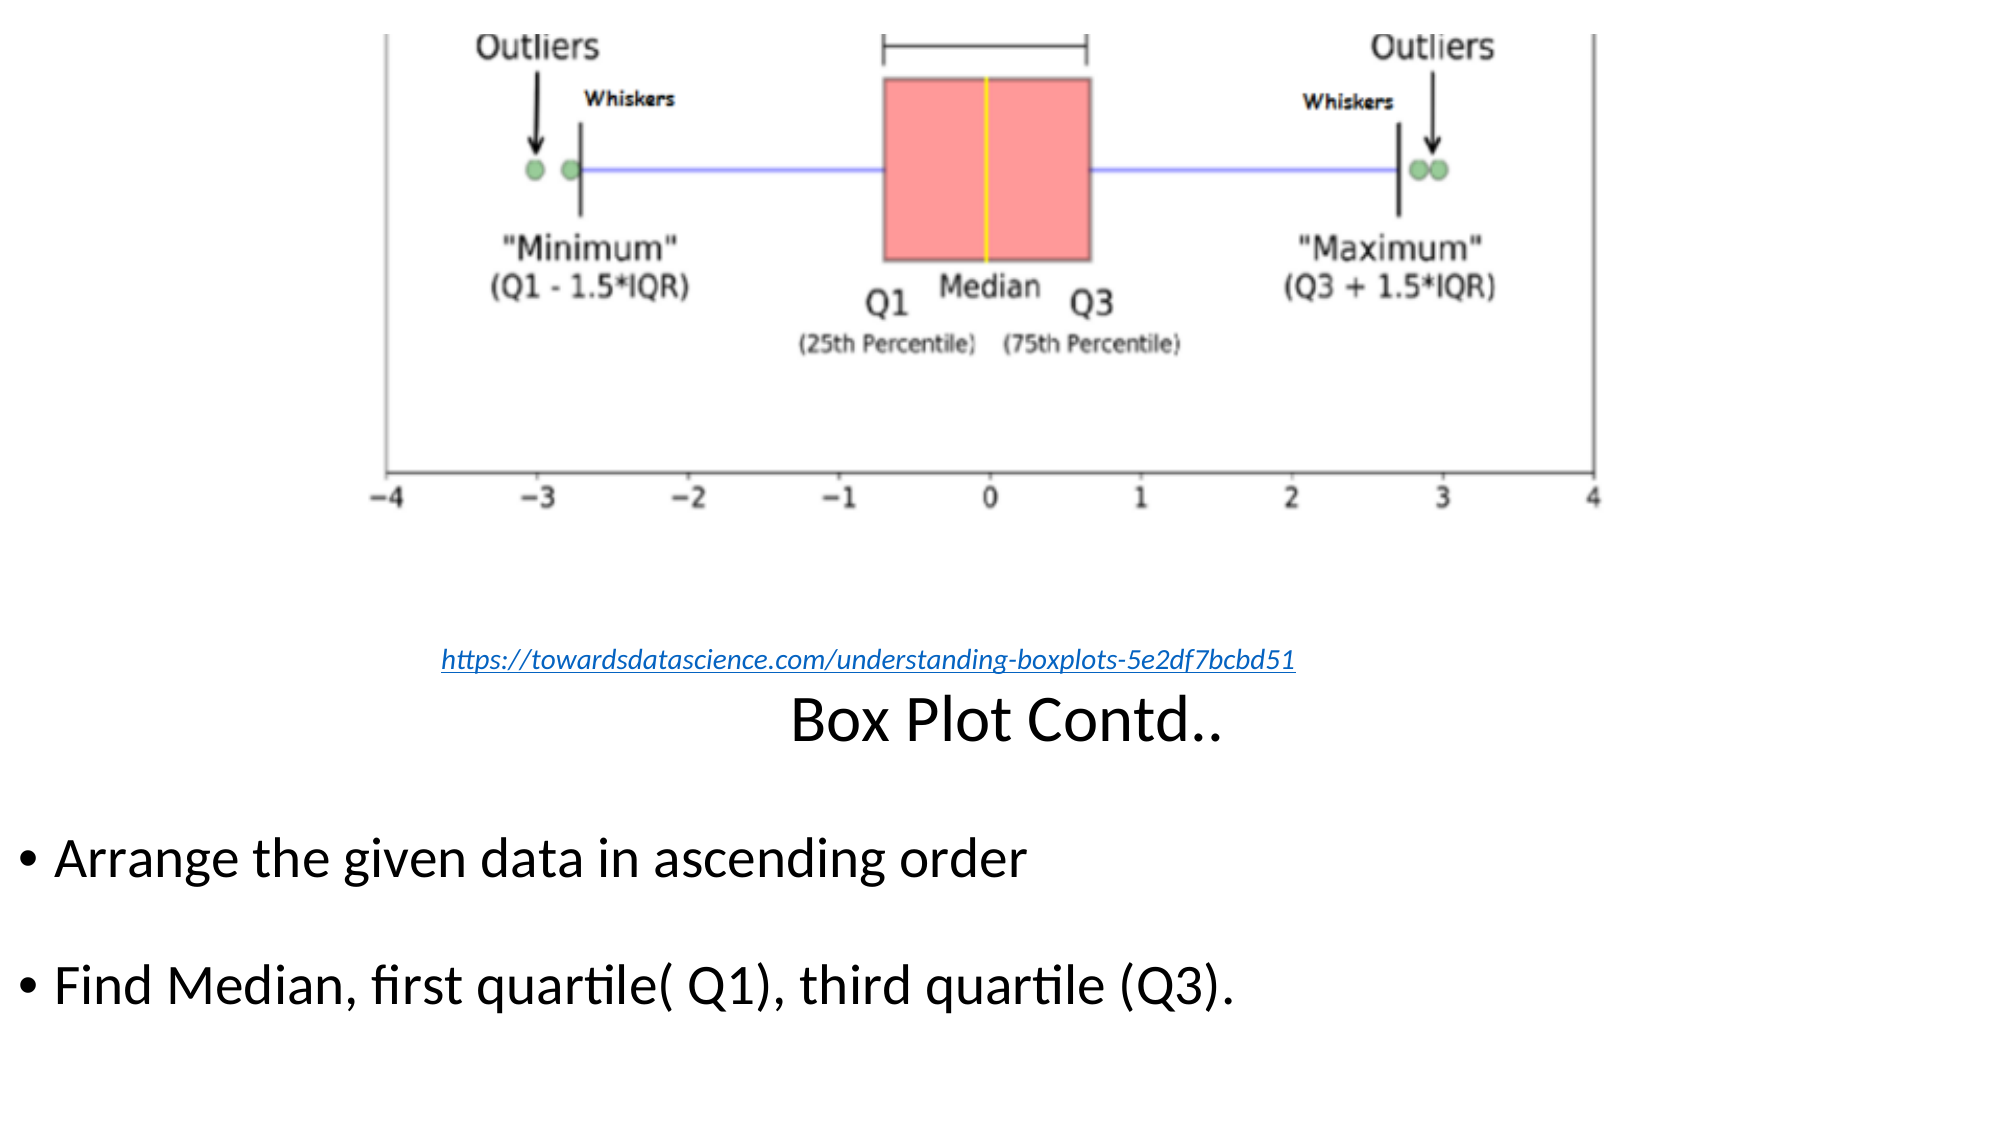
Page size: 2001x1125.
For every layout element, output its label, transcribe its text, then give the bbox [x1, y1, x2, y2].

text • Arrange the given data in ascending order [18, 821, 1997, 891]
text • Find Median, first quartile( Q1), third quartile (Q3). [18, 949, 1997, 1019]
text Box Plot Contd.. [18, 677, 1997, 758]
picture [367, 34, 1608, 523]
text https://towardsdatascience.com/understanding-boxplots-5e2df7bcbd51 [367, 523, 1608, 677]
